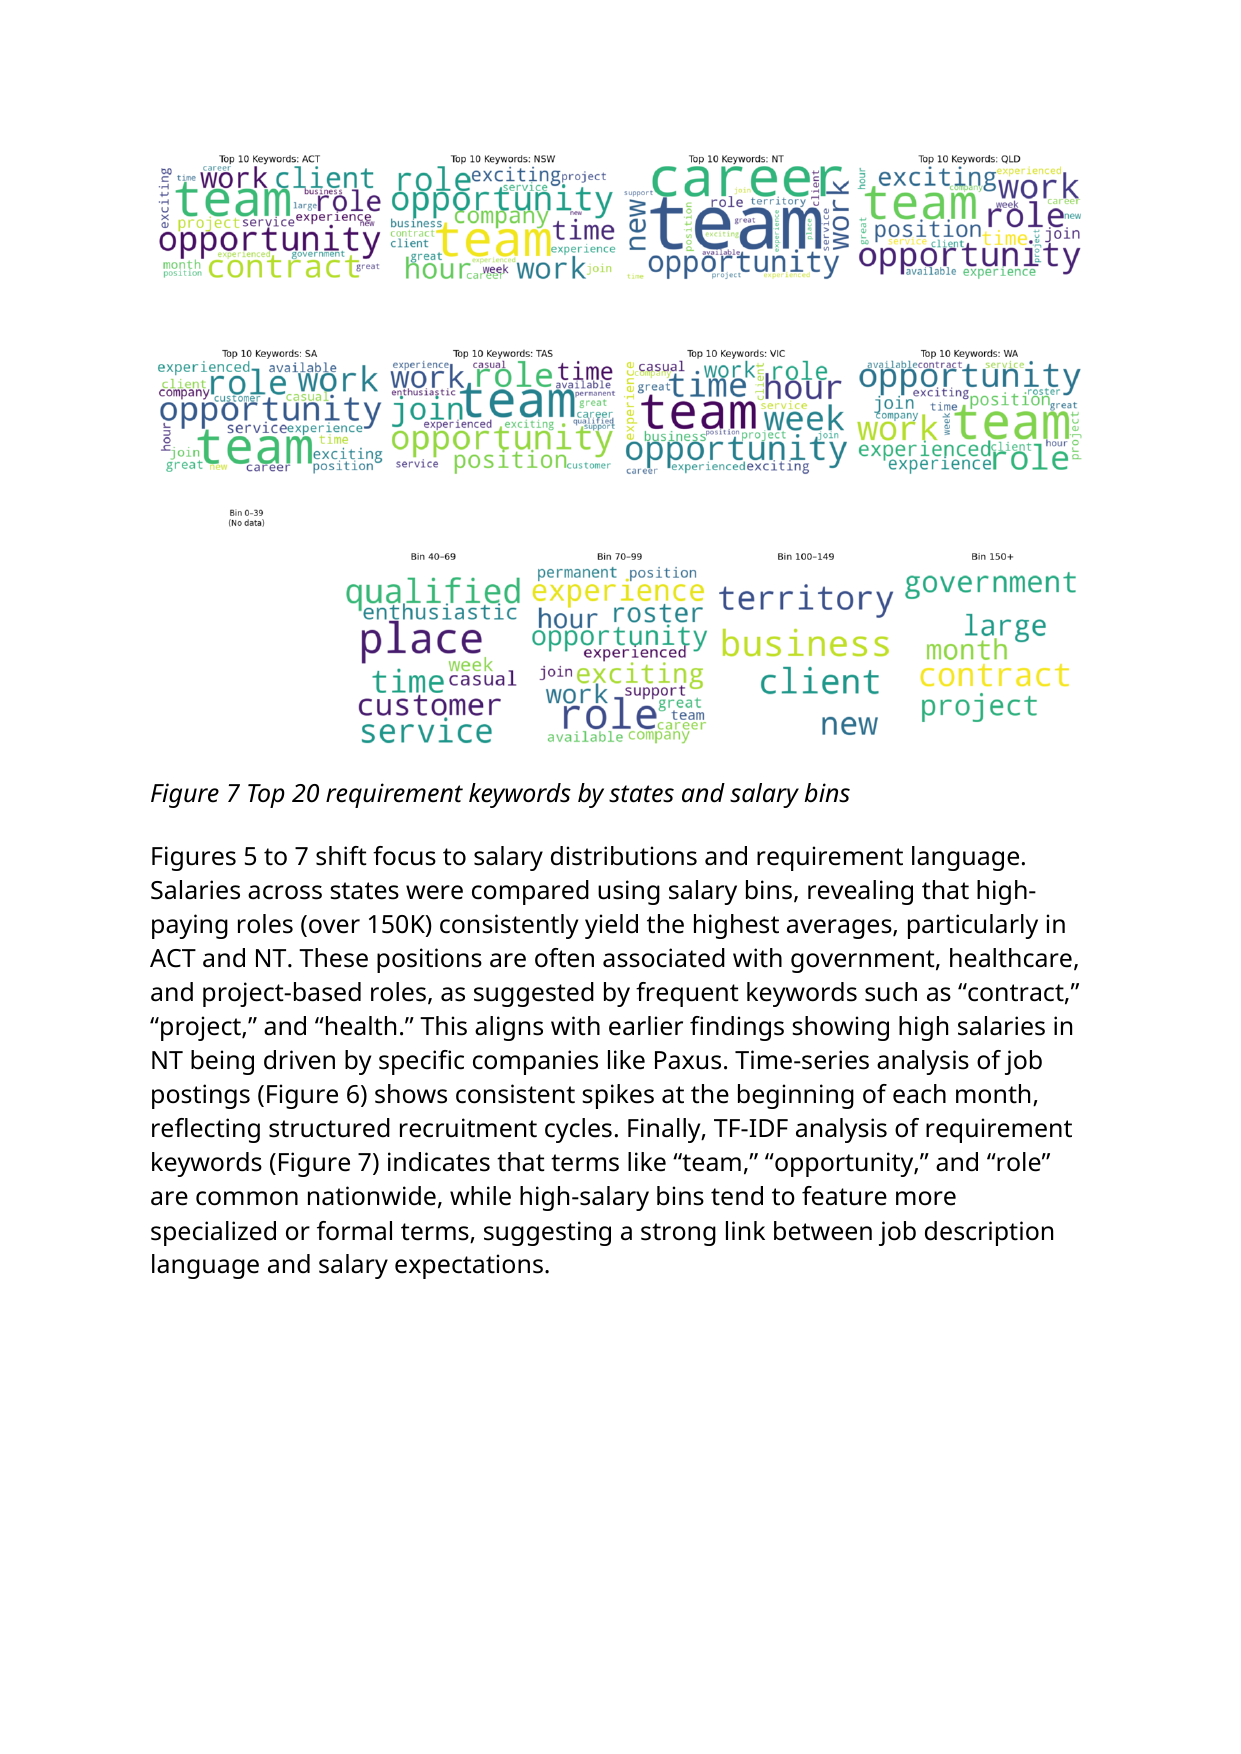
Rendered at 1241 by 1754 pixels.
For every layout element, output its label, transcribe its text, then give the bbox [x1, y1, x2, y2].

picture [150, 150, 1091, 485]
picture [150, 506, 1091, 754]
text Figure 7 Top 20 requirement keywords by states and salary bins [150, 775, 1090, 809]
text Figures 5 to 7 shift focus to salary distributions and requirement language. Salaries across states were compared using salary bins, revealing that high-paying roles (over 150K) consistently yield the highest averages, particularly in ACT and NT. These positions are often associated with government, healthcare, and project-based roles, as suggested by frequent keywords such as “contract,” “project,” and “health.” This aligns with earlier findings showing high salaries in NT being driven by specific companies like Paxus. Time-series analysis of job postings (Figure 6) shows consistent spikes at the beginning of each month, reflecting structured recruitment cycles. Finally, TF-IDF analysis of requirement keywords (Figure 7) indicates that terms like “team,” “opportunity,” and “role” are common nationwide, while high-salary bins tend to feature more specialized or formal terms, suggesting a strong link between job description language and salary expectations. [150, 838, 1090, 1281]
